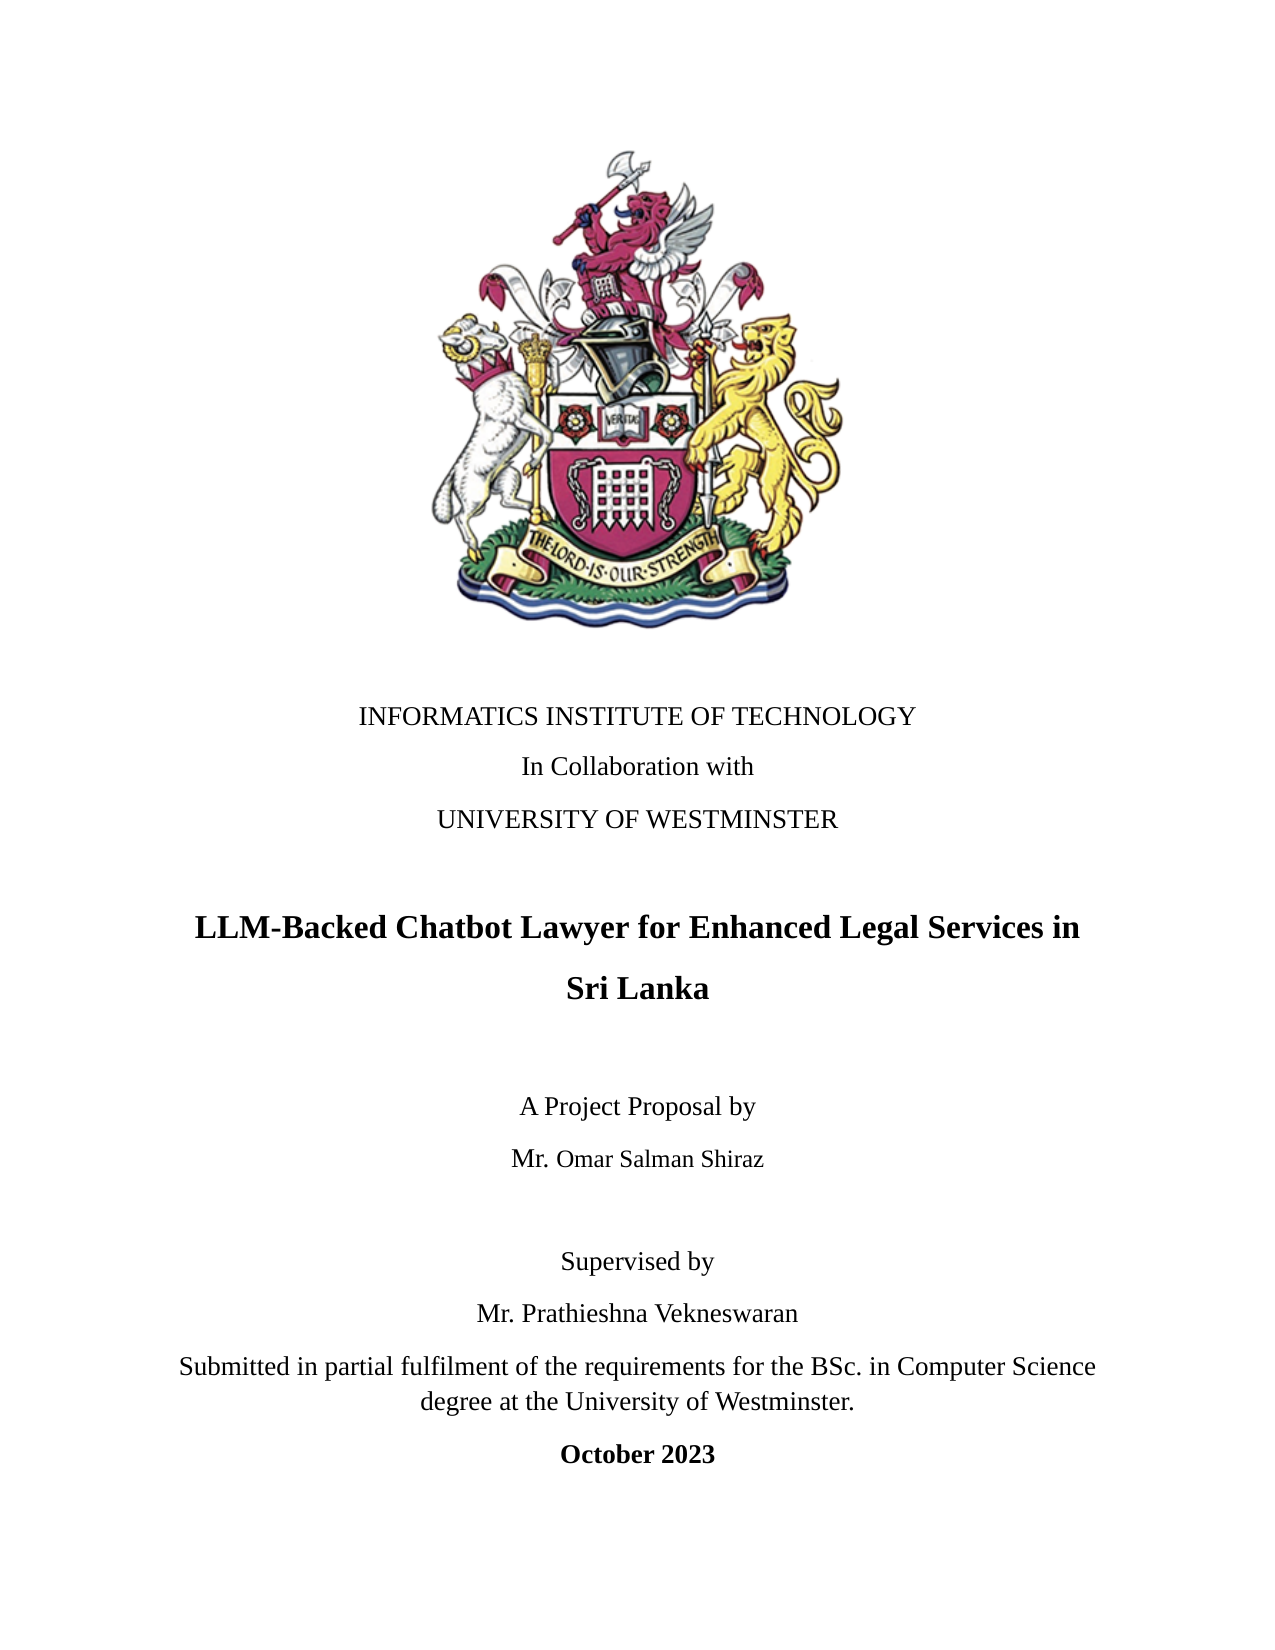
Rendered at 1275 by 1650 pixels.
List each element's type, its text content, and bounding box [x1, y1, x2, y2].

picture [430, 150, 845, 631]
text Submitted in partial fulfilment of the requirements for the BSc. in Computer Science degree at the University of Westminster. [150, 1349, 1125, 1416]
text LLM-Backed Chatbot Lawyer for Enhanced Legal Services in [150, 908, 1125, 946]
text Mr. Omar Salman Shiraz [150, 1142, 1125, 1173]
text October 2023 [150, 1438, 1125, 1469]
text Supervised by [150, 1245, 1125, 1276]
text INFORMATICS INSTITUTE OF TECHNOLOGY [150, 700, 1125, 731]
text In Collaboration with [150, 750, 1125, 782]
text UNIVERSITY OF WESTMINSTER [150, 803, 1125, 834]
text Sri Lanka [150, 968, 1125, 1007]
text A Project Proposal by [150, 1090, 1125, 1121]
text Mr. Prathieshna Vekneswaran [150, 1297, 1125, 1328]
